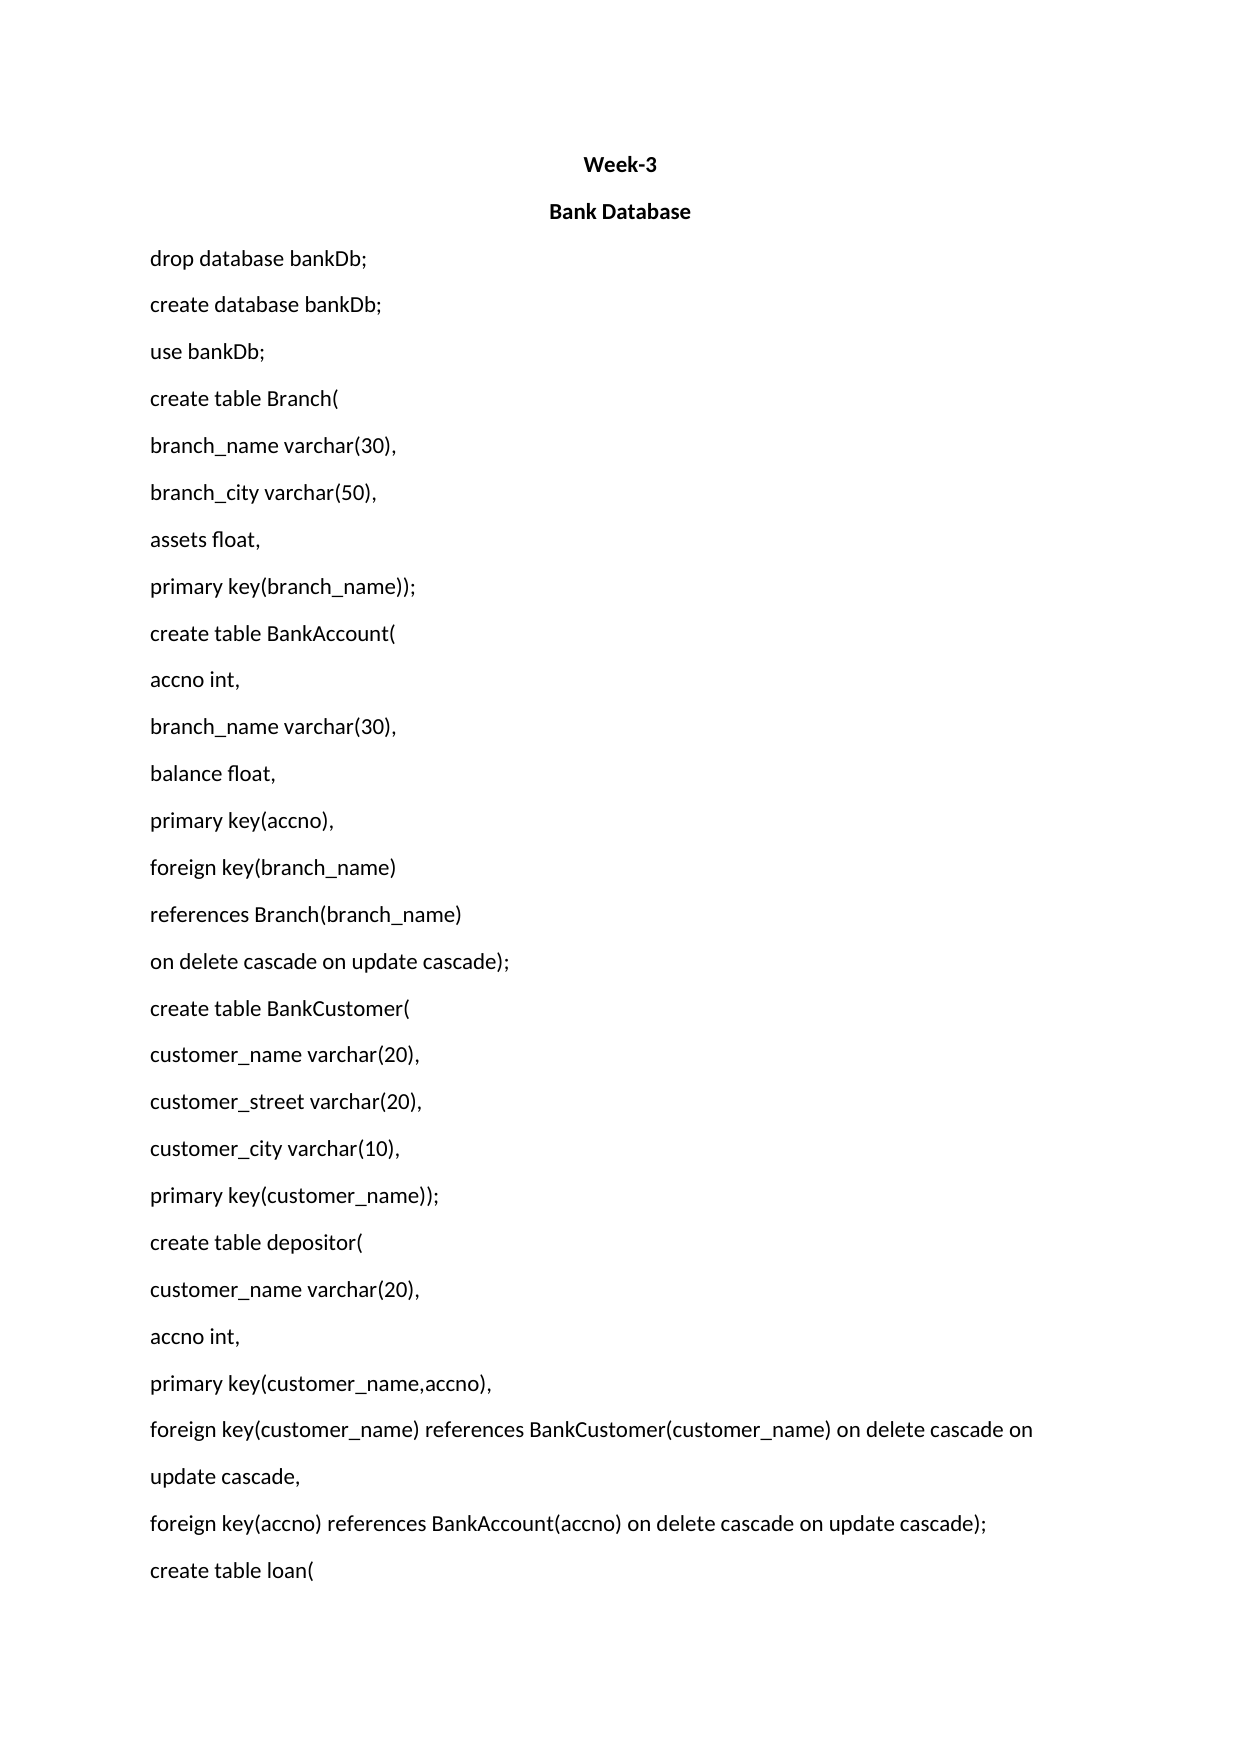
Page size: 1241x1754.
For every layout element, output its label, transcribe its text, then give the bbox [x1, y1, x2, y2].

text customer_name varchar(20), [150, 1041, 1090, 1069]
text create table loan( [150, 1556, 1090, 1584]
text foreign key(branch_name) [150, 853, 1090, 881]
text branch_city varchar(50), [150, 478, 1090, 506]
text primary key(customer_name)); [150, 1181, 1090, 1209]
text branch_name varchar(30), [150, 431, 1090, 459]
text customer_name varchar(20), [150, 1275, 1090, 1303]
text primary key(accno), [150, 806, 1090, 834]
text create table BankAccount( [150, 619, 1090, 647]
text primary key(customer_name,accno), [150, 1369, 1090, 1397]
text customer_street varchar(20), [150, 1087, 1090, 1116]
text assets float, [150, 525, 1090, 553]
text on delete cascade on update cascade); [150, 947, 1090, 975]
text branch_name varchar(30), [150, 712, 1090, 741]
text references Branch(branch_name) [150, 900, 1090, 928]
text primary key(branch_name)); [150, 572, 1090, 600]
text foreign key(accno) references BankAccount(accno) on delete cascade on update cascade); [150, 1509, 1090, 1537]
text balance float, [150, 759, 1090, 787]
text create table Branch( [150, 384, 1090, 412]
text Week-3 [150, 150, 1090, 178]
text use bankDb; [150, 337, 1090, 366]
text create table depositor( [150, 1228, 1090, 1256]
text update cascade, [150, 1462, 1090, 1491]
text foreign key(customer_name) references BankCustomer(customer_name) on delete cascade on [150, 1416, 1090, 1444]
text accno int, [150, 1322, 1090, 1350]
text drop database bankDb; [150, 244, 1090, 272]
text create table BankCustomer( [150, 994, 1090, 1022]
text customer_city varchar(10), [150, 1134, 1090, 1162]
text create database bankDb; [150, 291, 1090, 319]
text Bank Database [150, 197, 1090, 225]
text accno int, [150, 666, 1090, 694]
